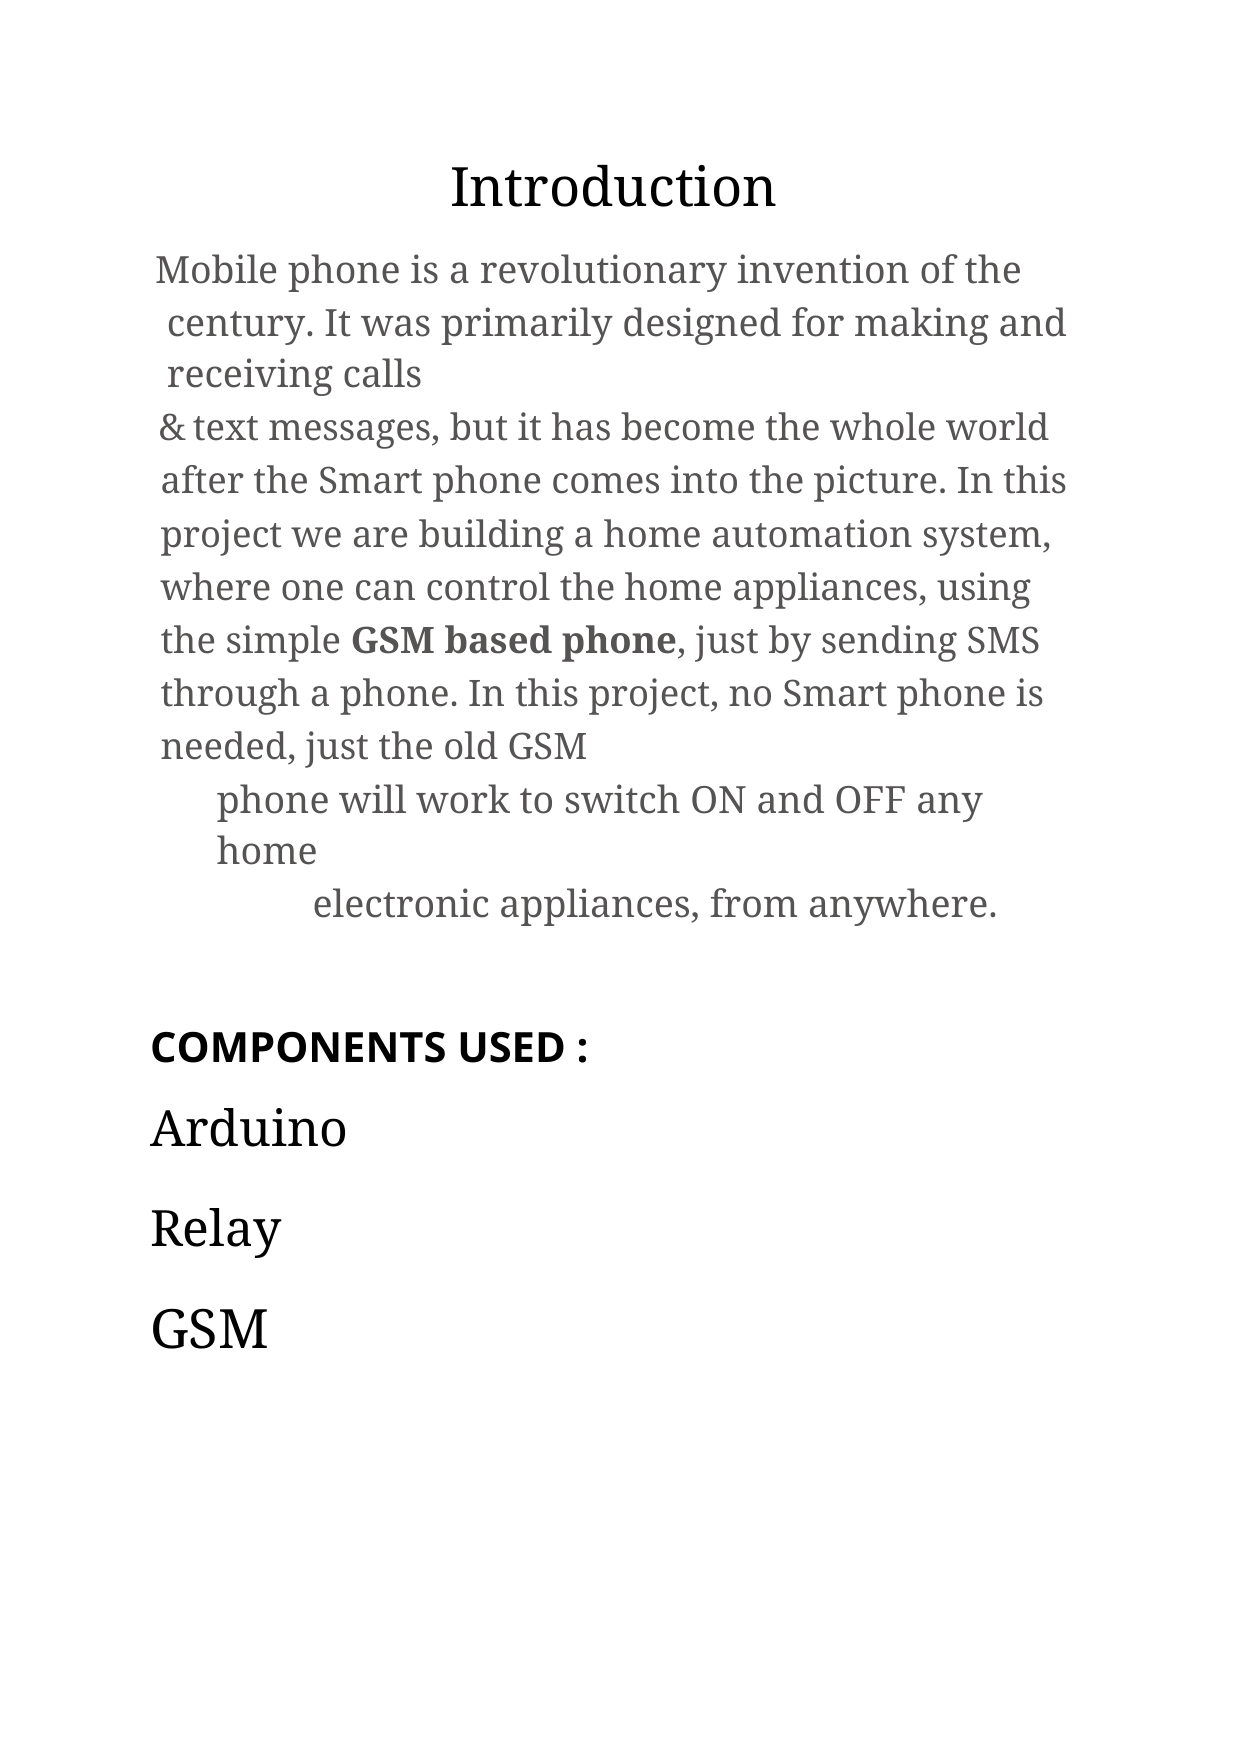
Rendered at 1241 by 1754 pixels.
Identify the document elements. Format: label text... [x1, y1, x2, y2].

list text messages, but it has become the whole world after the Smart phone comes into the picture. In this project we are building a home automation system, where one can control the home appliances, using the simple GSM based phone, just by sending SMS through a phone. In this project, no Smart phone is needed, just the old GSM [158, 402, 1081, 770]
text COMPONENTS USED : [150, 1018, 1090, 1075]
text GSM [150, 1290, 1090, 1364]
text Introduction [450, 149, 1090, 222]
text Mobile phone is a revolutionary invention of the century. It was primarily designed for making and receiving calls [155, 244, 1086, 399]
text Relay [150, 1193, 1090, 1261]
text phone will work to switch ON and OFF any home [217, 774, 1090, 876]
text Arduino [150, 1093, 1090, 1161]
text electronic appliances, from anywhere. [312, 878, 1090, 929]
